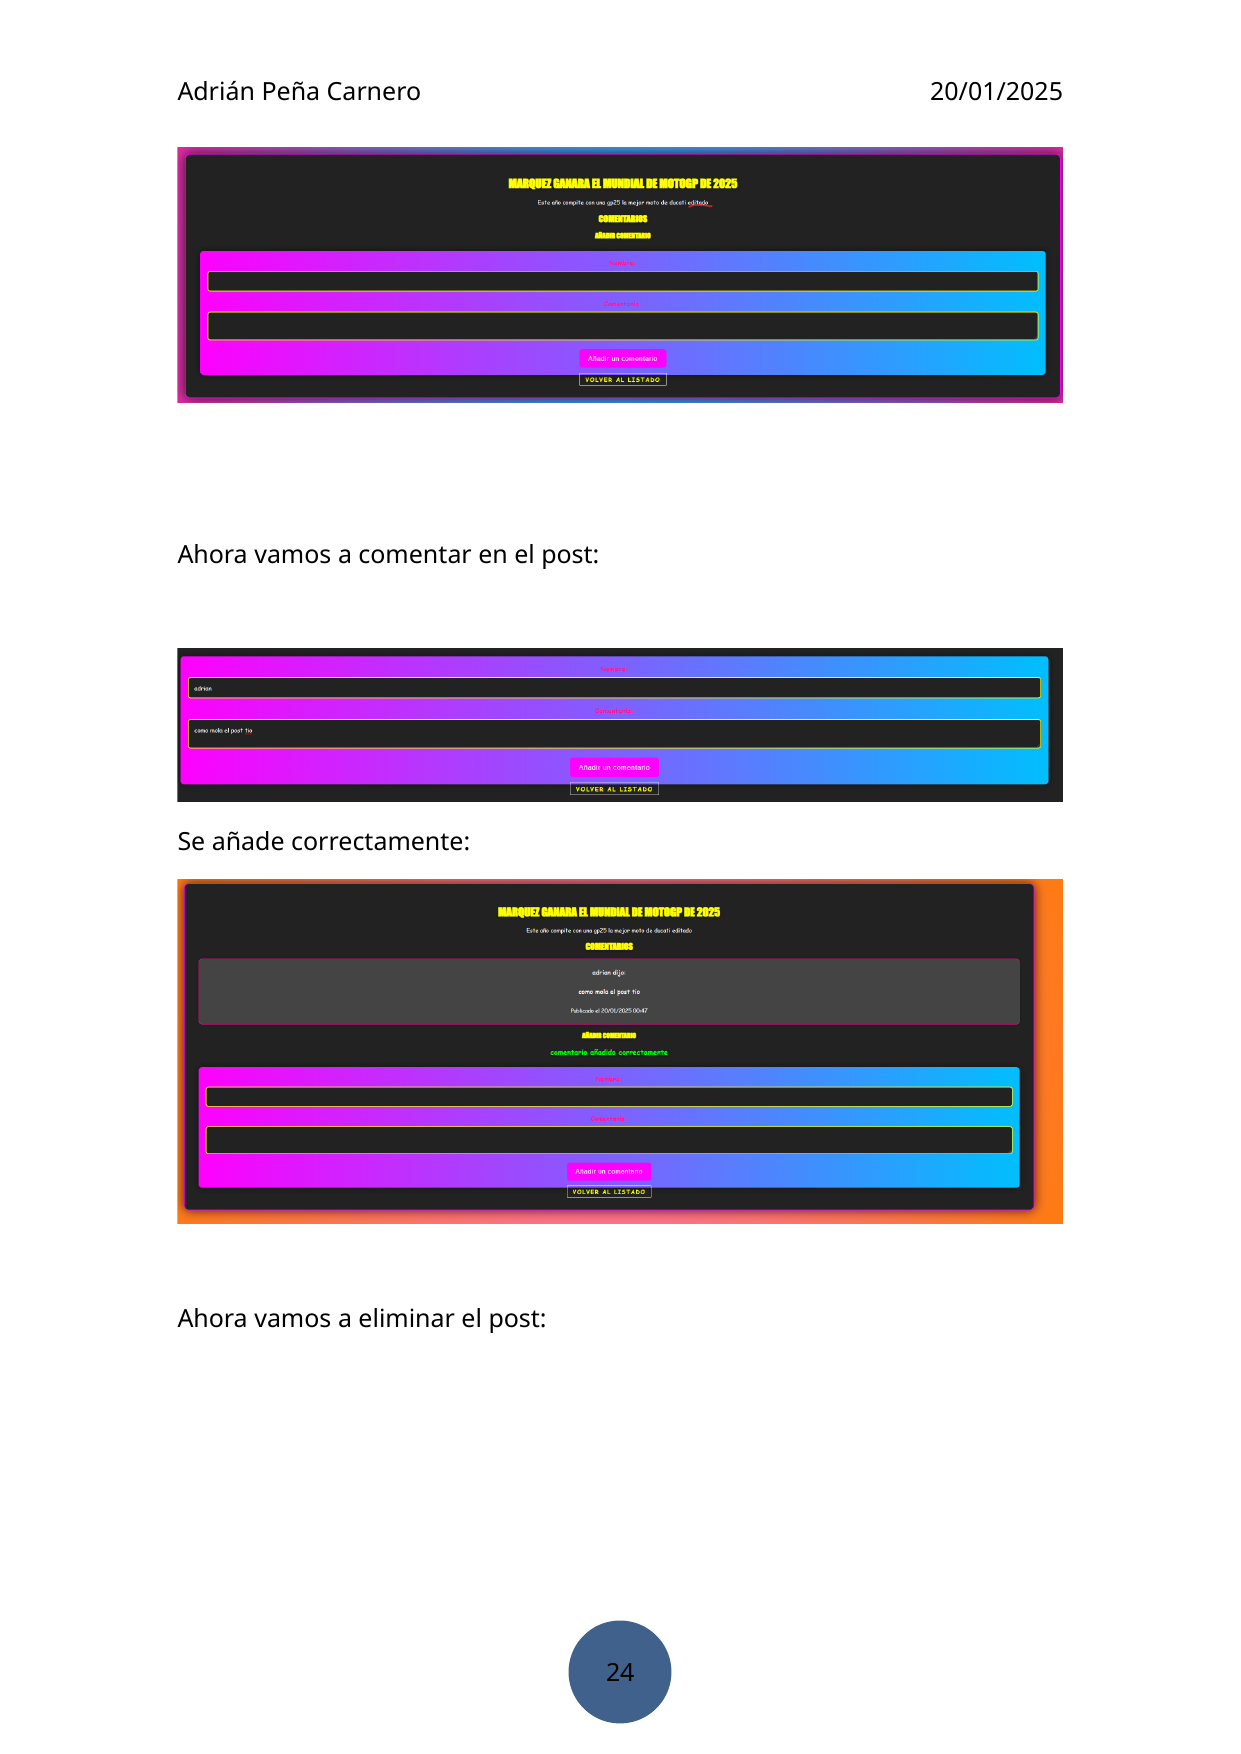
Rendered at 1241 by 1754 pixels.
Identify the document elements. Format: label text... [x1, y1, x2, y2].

picture [177, 648, 1063, 802]
text Ahora vamos a comentar en el post: [177, 536, 1063, 570]
text Se añade correctamente: [177, 824, 1063, 858]
picture [177, 147, 1063, 403]
text Ahora vamos a eliminar el post: [177, 1301, 1063, 1335]
picture [177, 879, 1063, 1224]
